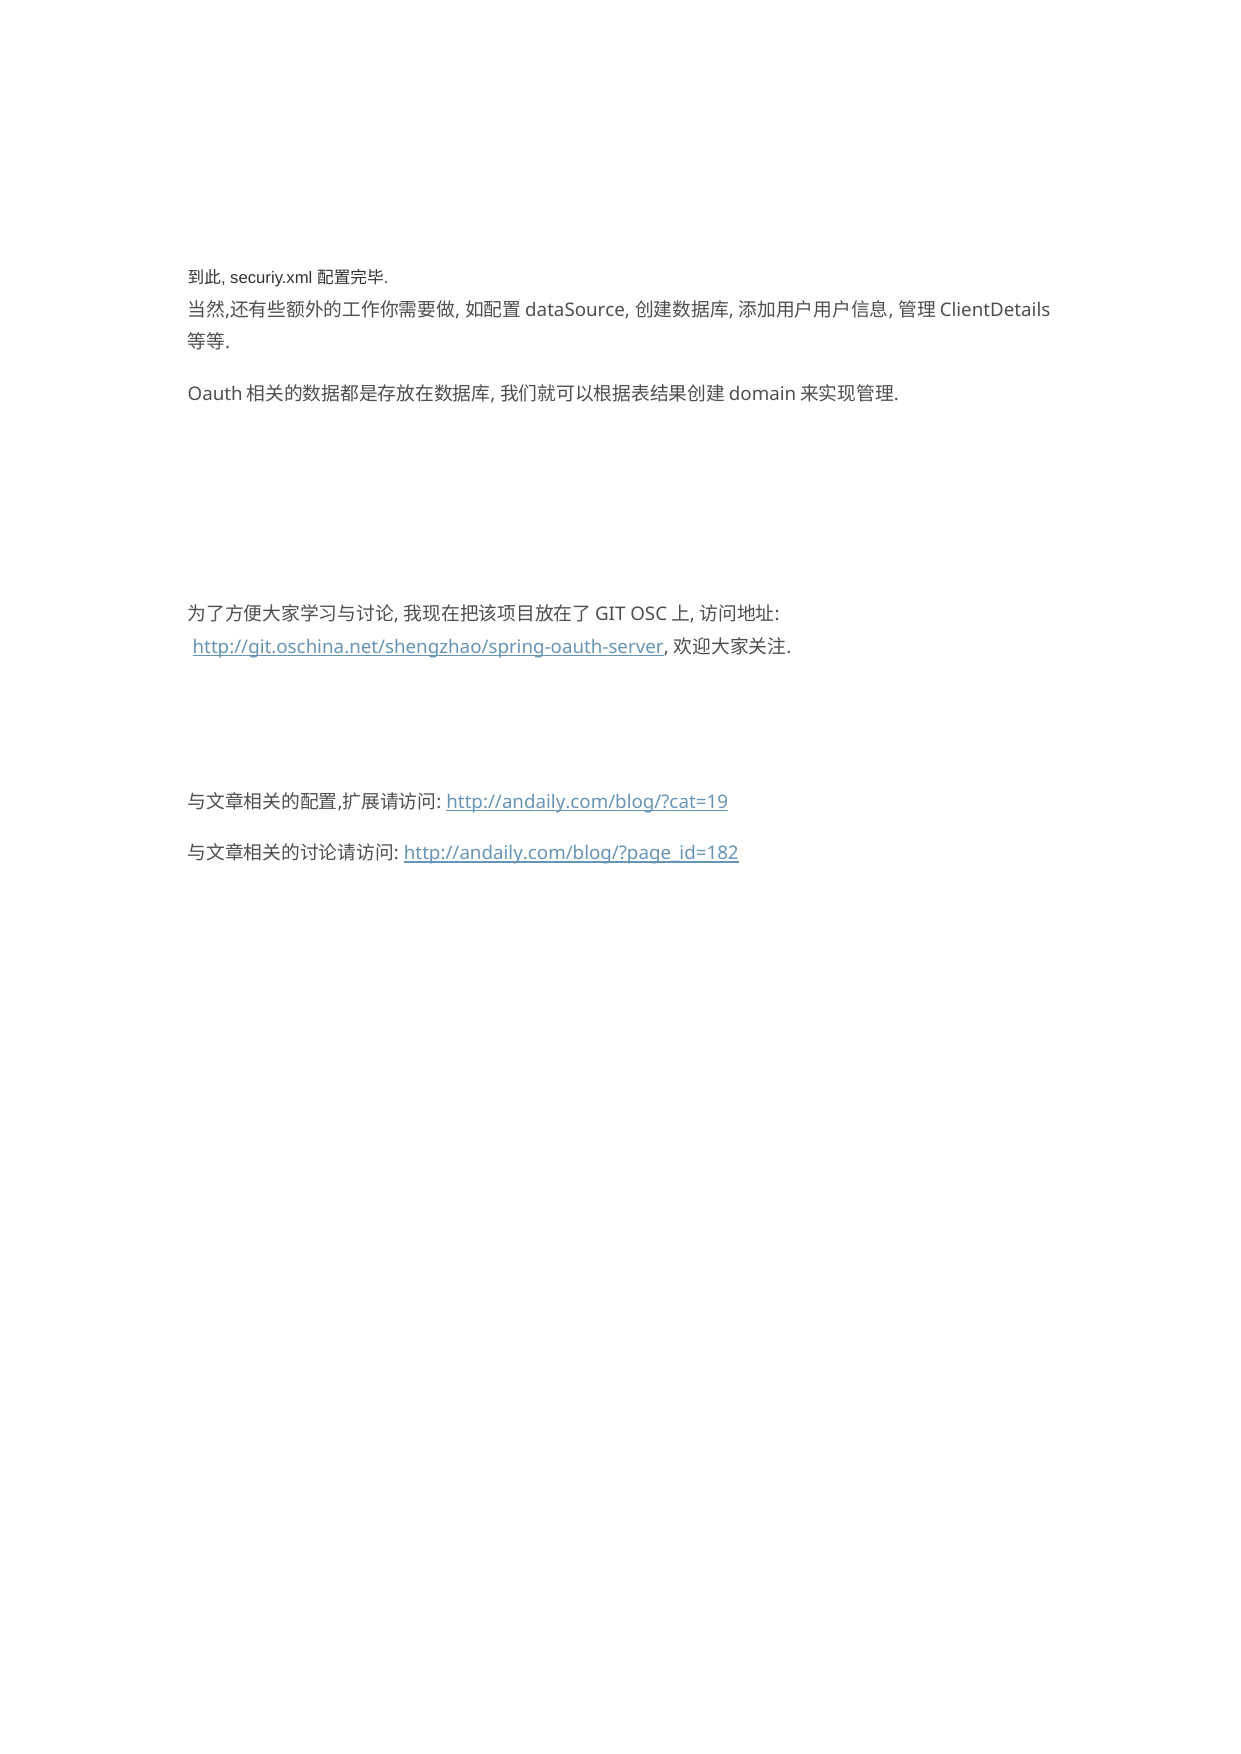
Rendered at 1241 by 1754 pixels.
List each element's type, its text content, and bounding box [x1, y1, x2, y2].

text 到此, securiy.xml 配置完毕. [187, 162, 1053, 292]
text 为了方便大家学习与讨论, 我现在把该项目放在了GIT OSC上, 访问地址: http://git.oschina.net/shengzhao/spring-oauth-server, 欢迎大家关注. [187, 596, 1053, 661]
text 与文章相关的讨论请访问: http://andaily.com/blog/?page_id=182 [187, 835, 1053, 868]
text Oauth相关的数据都是存放在数据库, 我们就可以根据表结果创建domain来实现管理. [187, 376, 1053, 474]
text 与文章相关的配置,扩展请访问: http://andaily.com/blog/?cat=19 [187, 784, 1053, 816]
text 当然,还有些额外的工作你需要做, 如配置dataSource, 创建数据库, 添加用户用户信息, 管理ClientDetails等等. [187, 292, 1053, 357]
